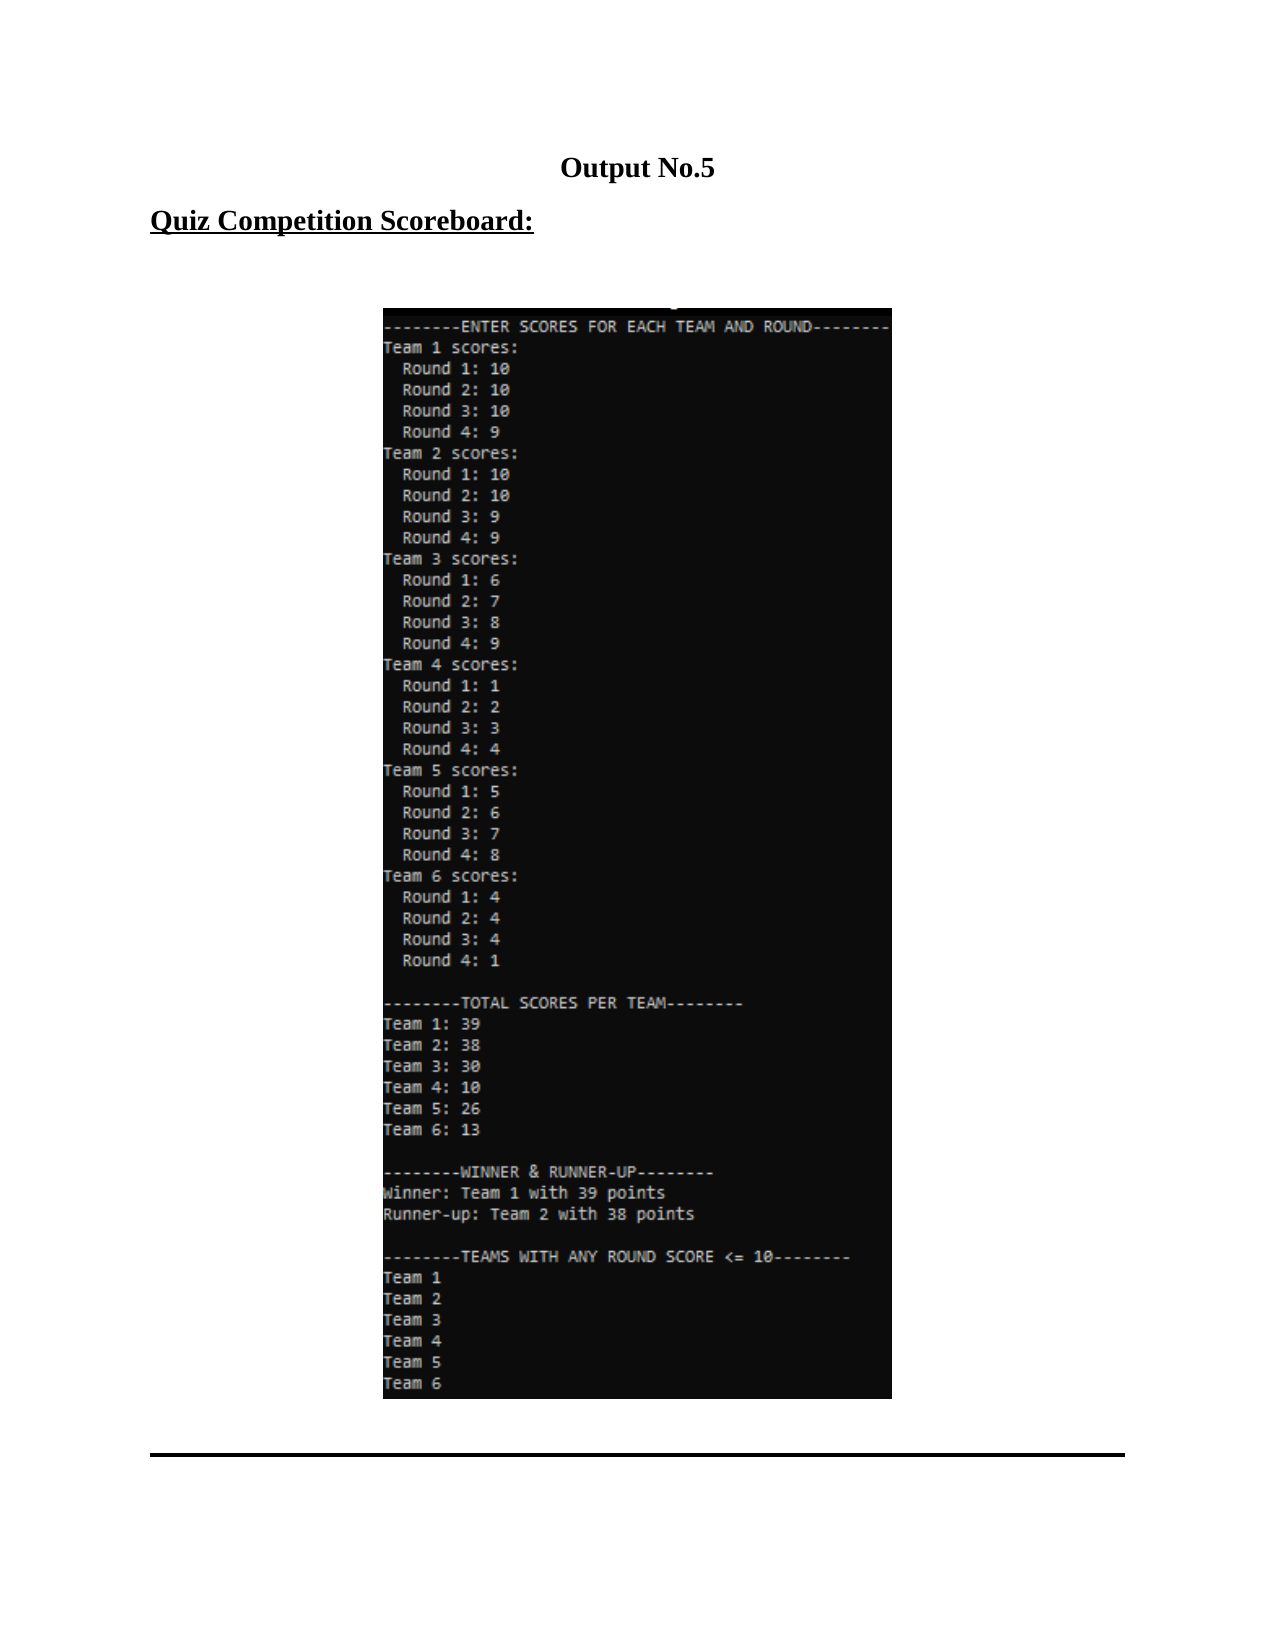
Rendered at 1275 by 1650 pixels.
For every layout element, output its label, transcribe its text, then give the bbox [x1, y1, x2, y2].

text Output No.5 [150, 150, 1125, 183]
text Quiz Competition Scoreboard: [150, 203, 1125, 236]
picture [383, 308, 892, 1399]
